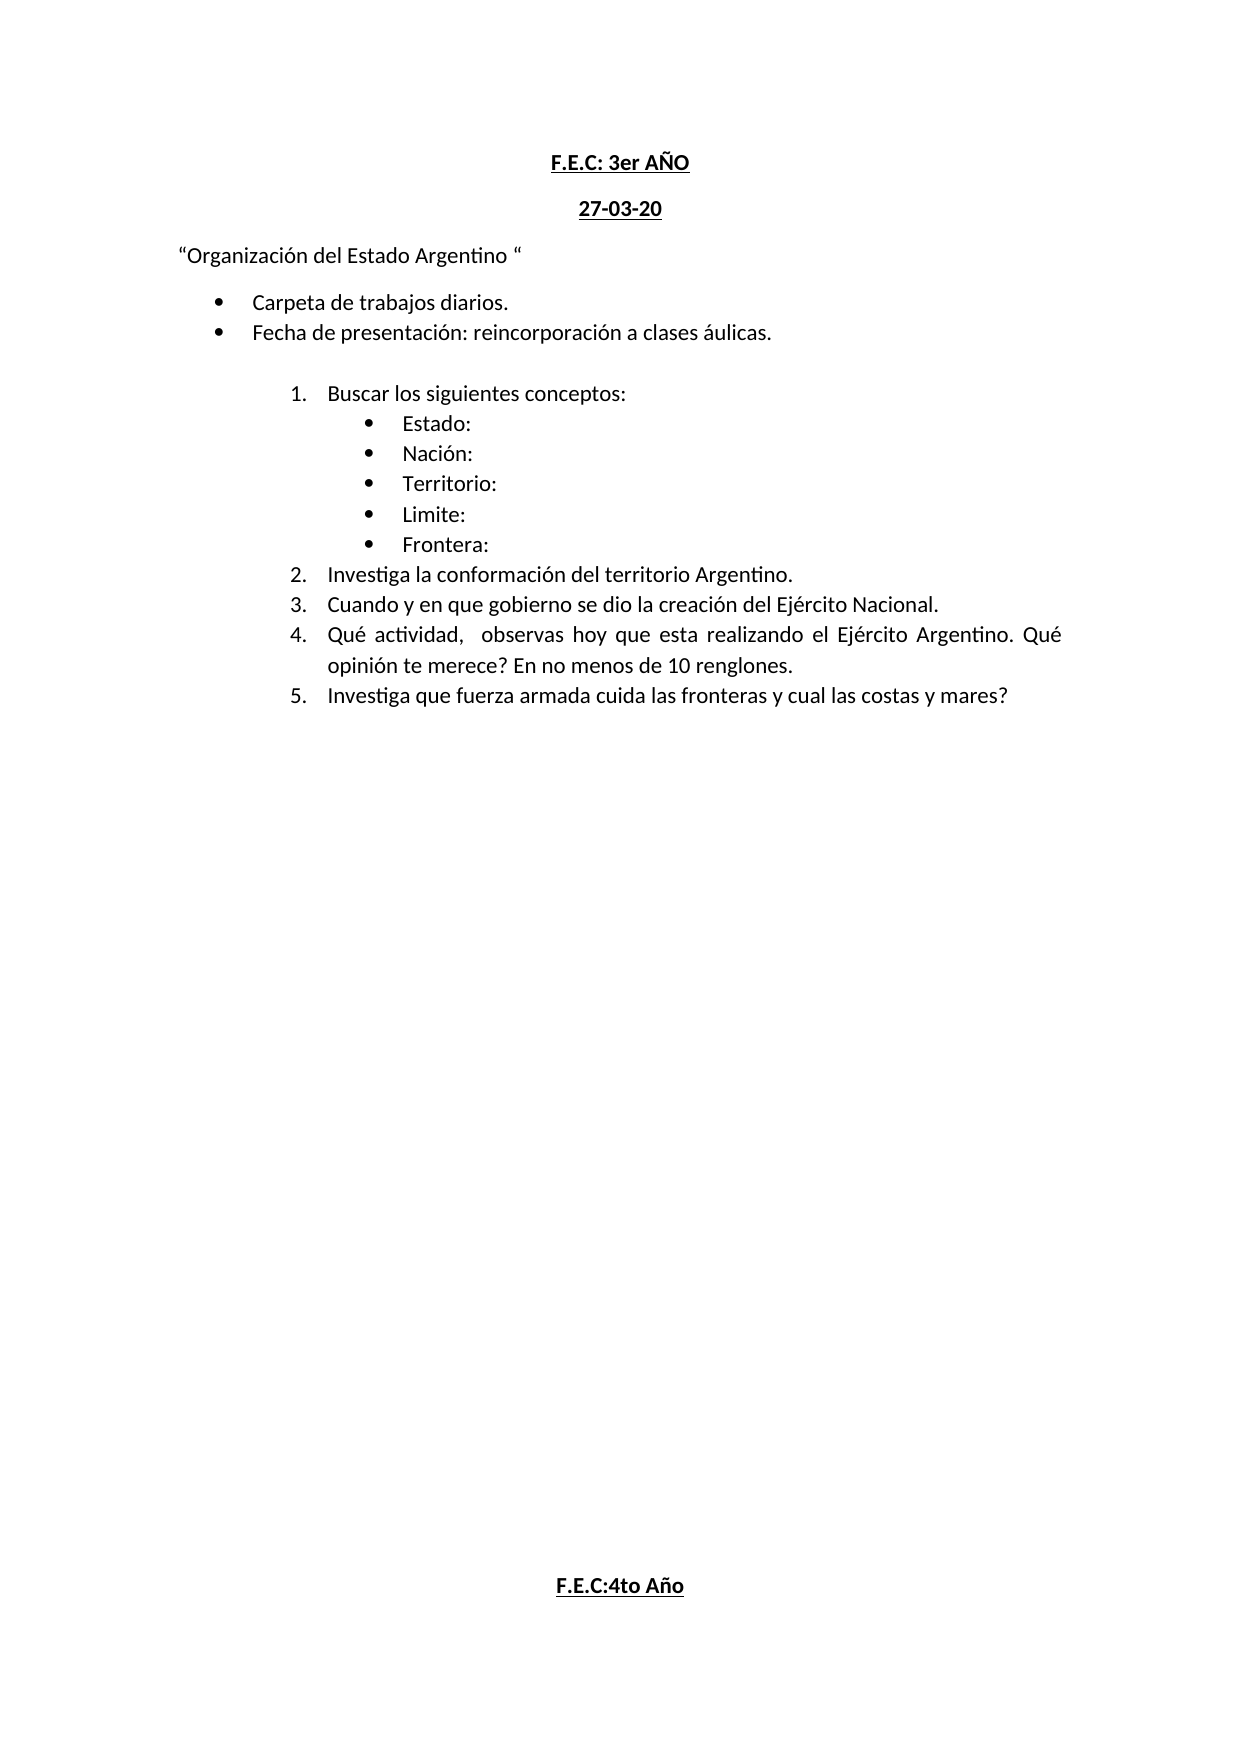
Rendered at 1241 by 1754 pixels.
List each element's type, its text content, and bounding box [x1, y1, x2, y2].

list Fecha de presentación: reincorporación a clases áulicas. [215, 318, 1063, 346]
text 27-03-20 [177, 194, 1063, 222]
list Investiga la conformación del territorio Argentino. [290, 560, 1063, 588]
list Frontera: [365, 530, 1063, 558]
list Carpeta de trabajos diarios. [215, 288, 1063, 316]
list Estado: [365, 409, 1063, 437]
list Buscar los siguientes conceptos: [290, 379, 1063, 407]
list Limite: [365, 500, 1063, 528]
text “Organización del Estado Argentino “ [177, 241, 1063, 269]
list Investiga que fuerza armada cuida las fronteras y cual las costas y mares? [290, 681, 1063, 709]
list Territorio: [365, 469, 1063, 497]
text F.E.C:4to Año [177, 1572, 1063, 1599]
text F.E.C: 3er AÑO [177, 148, 1063, 176]
list Cuando y en que gobierno se dio la creación del Ejército Nacional. [290, 590, 1063, 618]
list Qué actividad, observas hoy que esta realizando el Ejército Argentino. Qué opinión te merece? En no menos de 10 renglones. [290, 621, 1063, 679]
list Nación: [365, 439, 1063, 467]
